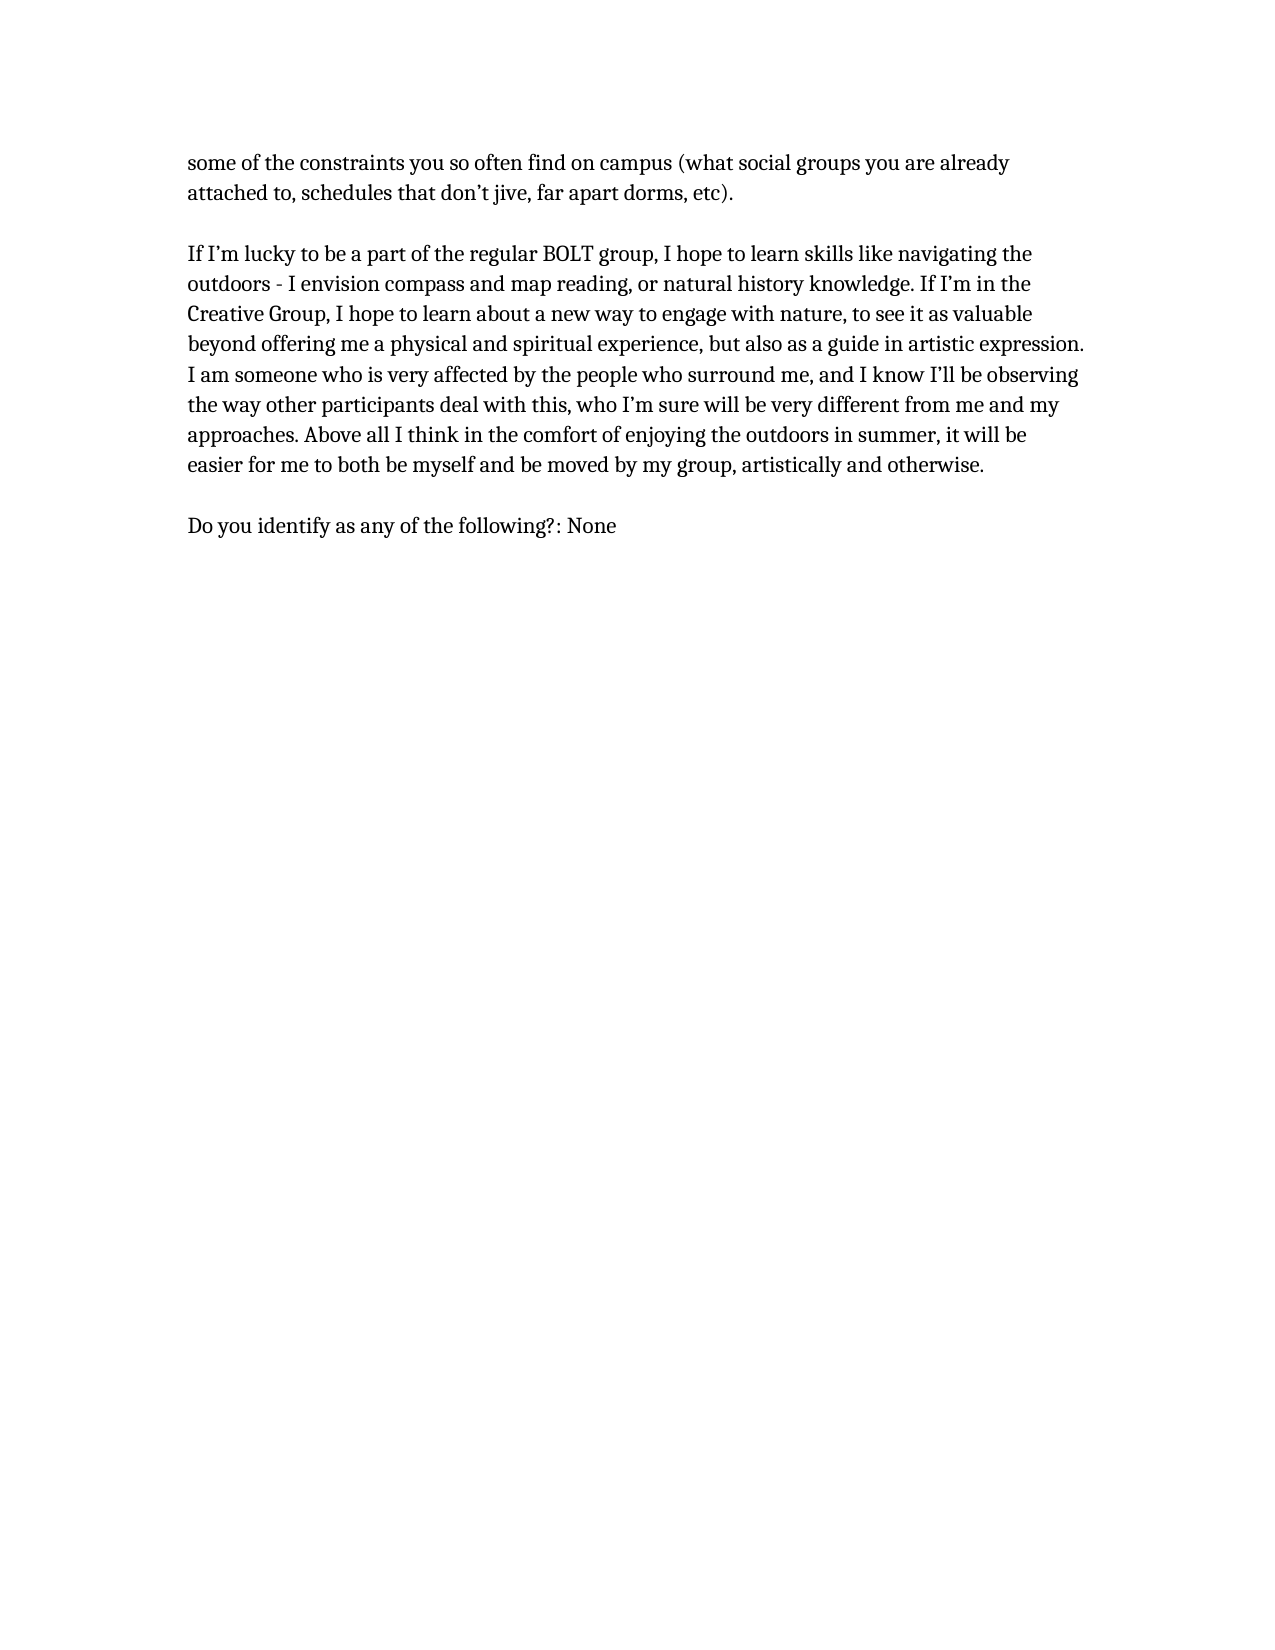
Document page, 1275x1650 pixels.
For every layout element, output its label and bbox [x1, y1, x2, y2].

text [187, 150, 1087, 569]
